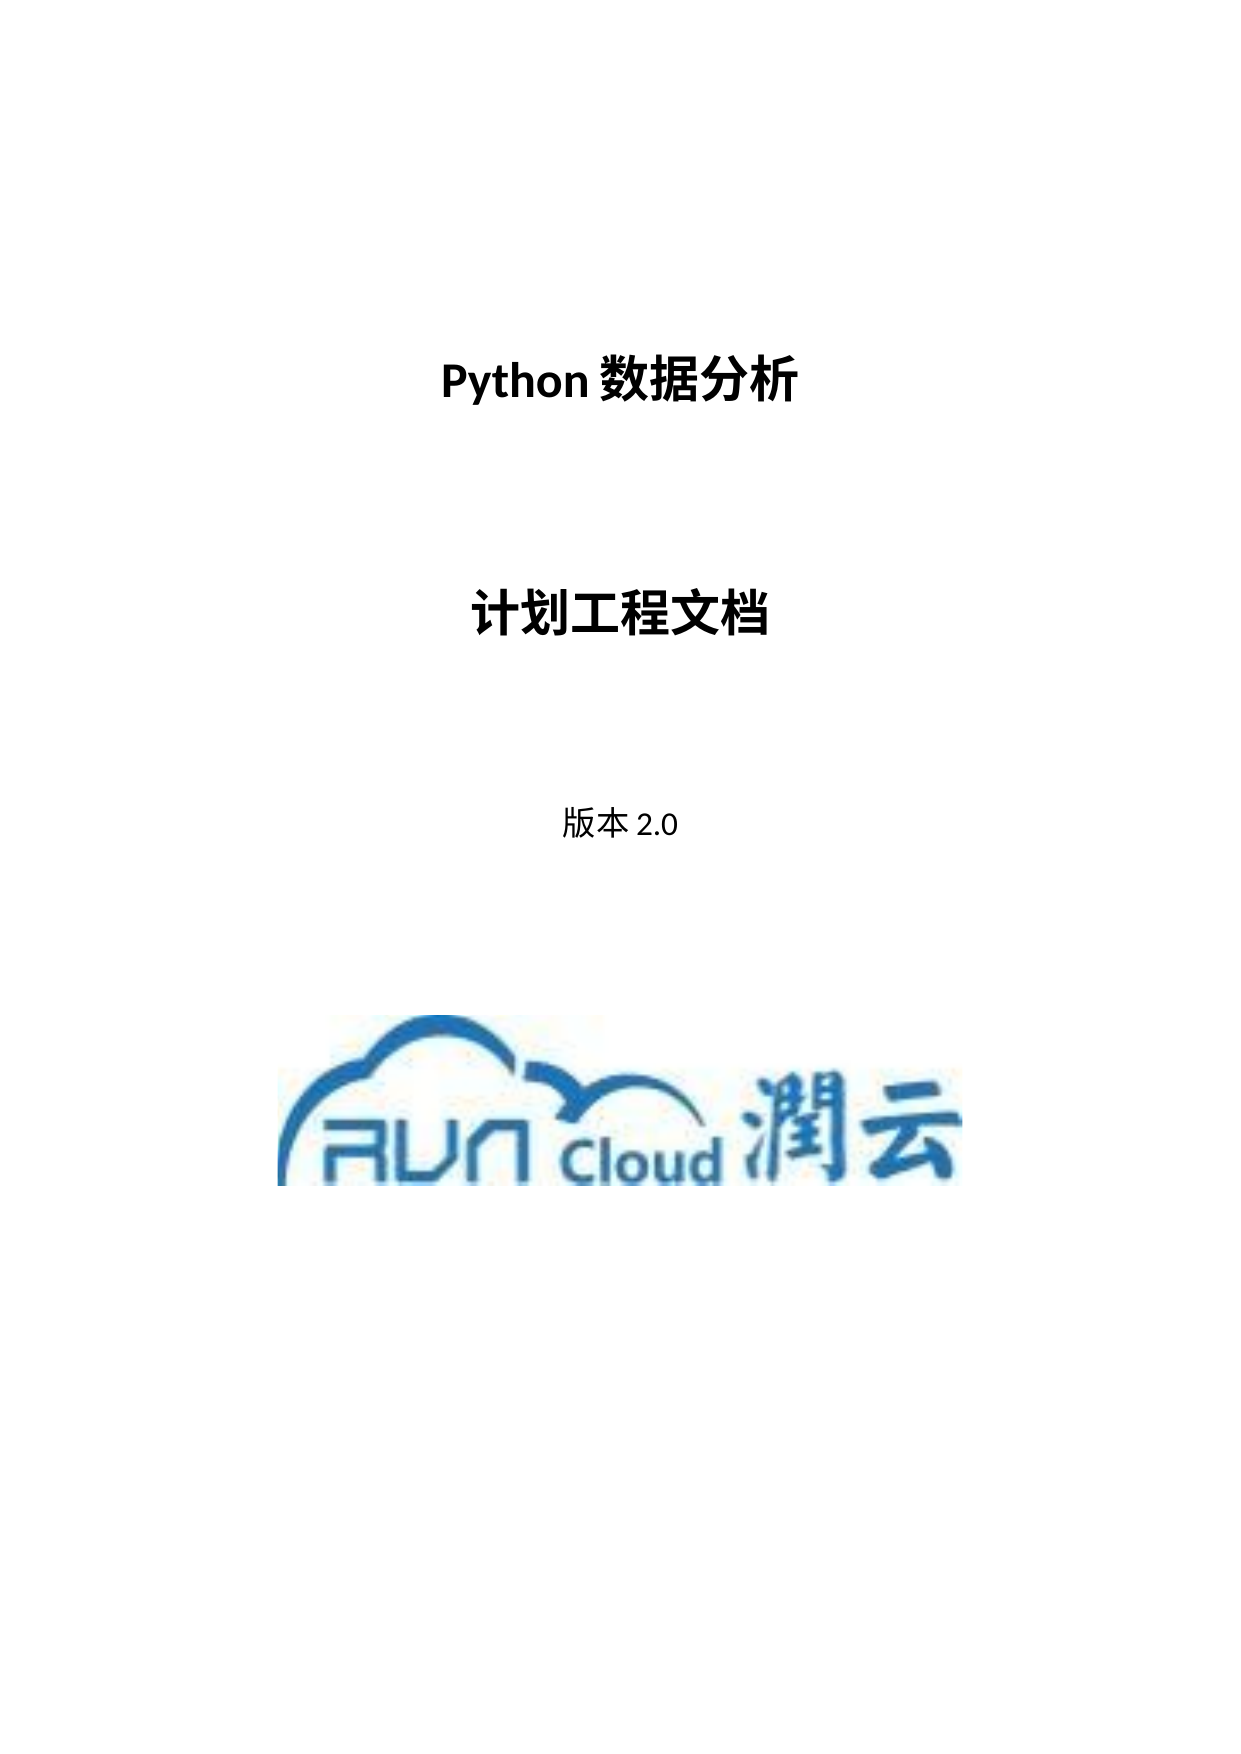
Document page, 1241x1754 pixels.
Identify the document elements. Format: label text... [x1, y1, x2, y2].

text 版本2.0 [187, 788, 1053, 853]
text 计划工程文档 [187, 561, 1053, 658]
subtitle Python数据分析 [187, 327, 1053, 425]
picture [277, 1015, 963, 1186]
